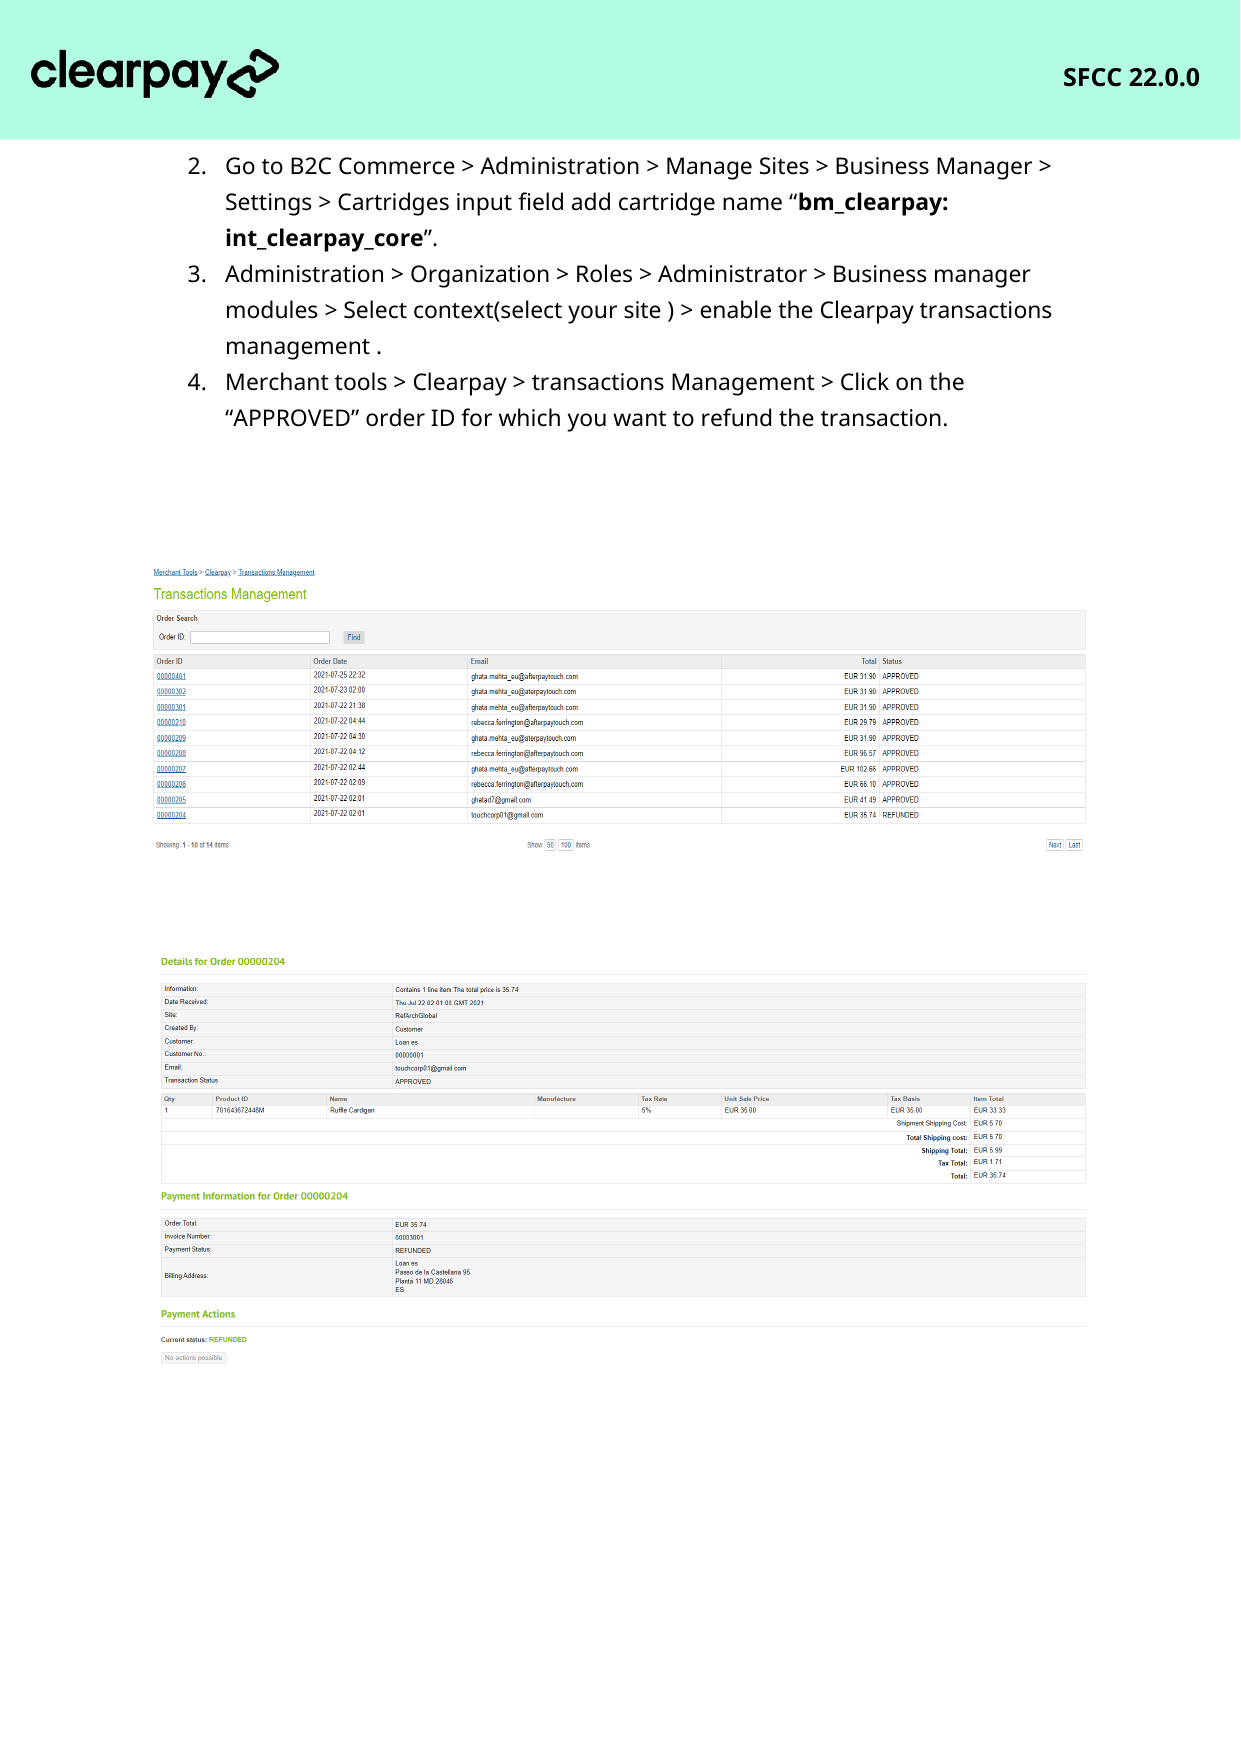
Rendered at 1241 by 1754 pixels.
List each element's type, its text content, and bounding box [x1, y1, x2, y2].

picture [150, 553, 1091, 875]
picture [150, 958, 1091, 1380]
list Go to B2C Commerce > Administration > Manage Sites > Business Manager > Settings > Cartridges input field add cartridge name “bm_clearpay: int_clearpay_core”. [187, 150, 1090, 253]
list Merchant tools > Clearpay > transactions Management > Click on the “APPROVED” order ID for which you want to refund the transaction. [187, 366, 1090, 433]
list Administration > Organization > Roles > Administrator > Business manager modules > Select context(select your site ) > enable the Clearpay transactions management . [187, 258, 1090, 361]
picture [30, 49, 280, 98]
